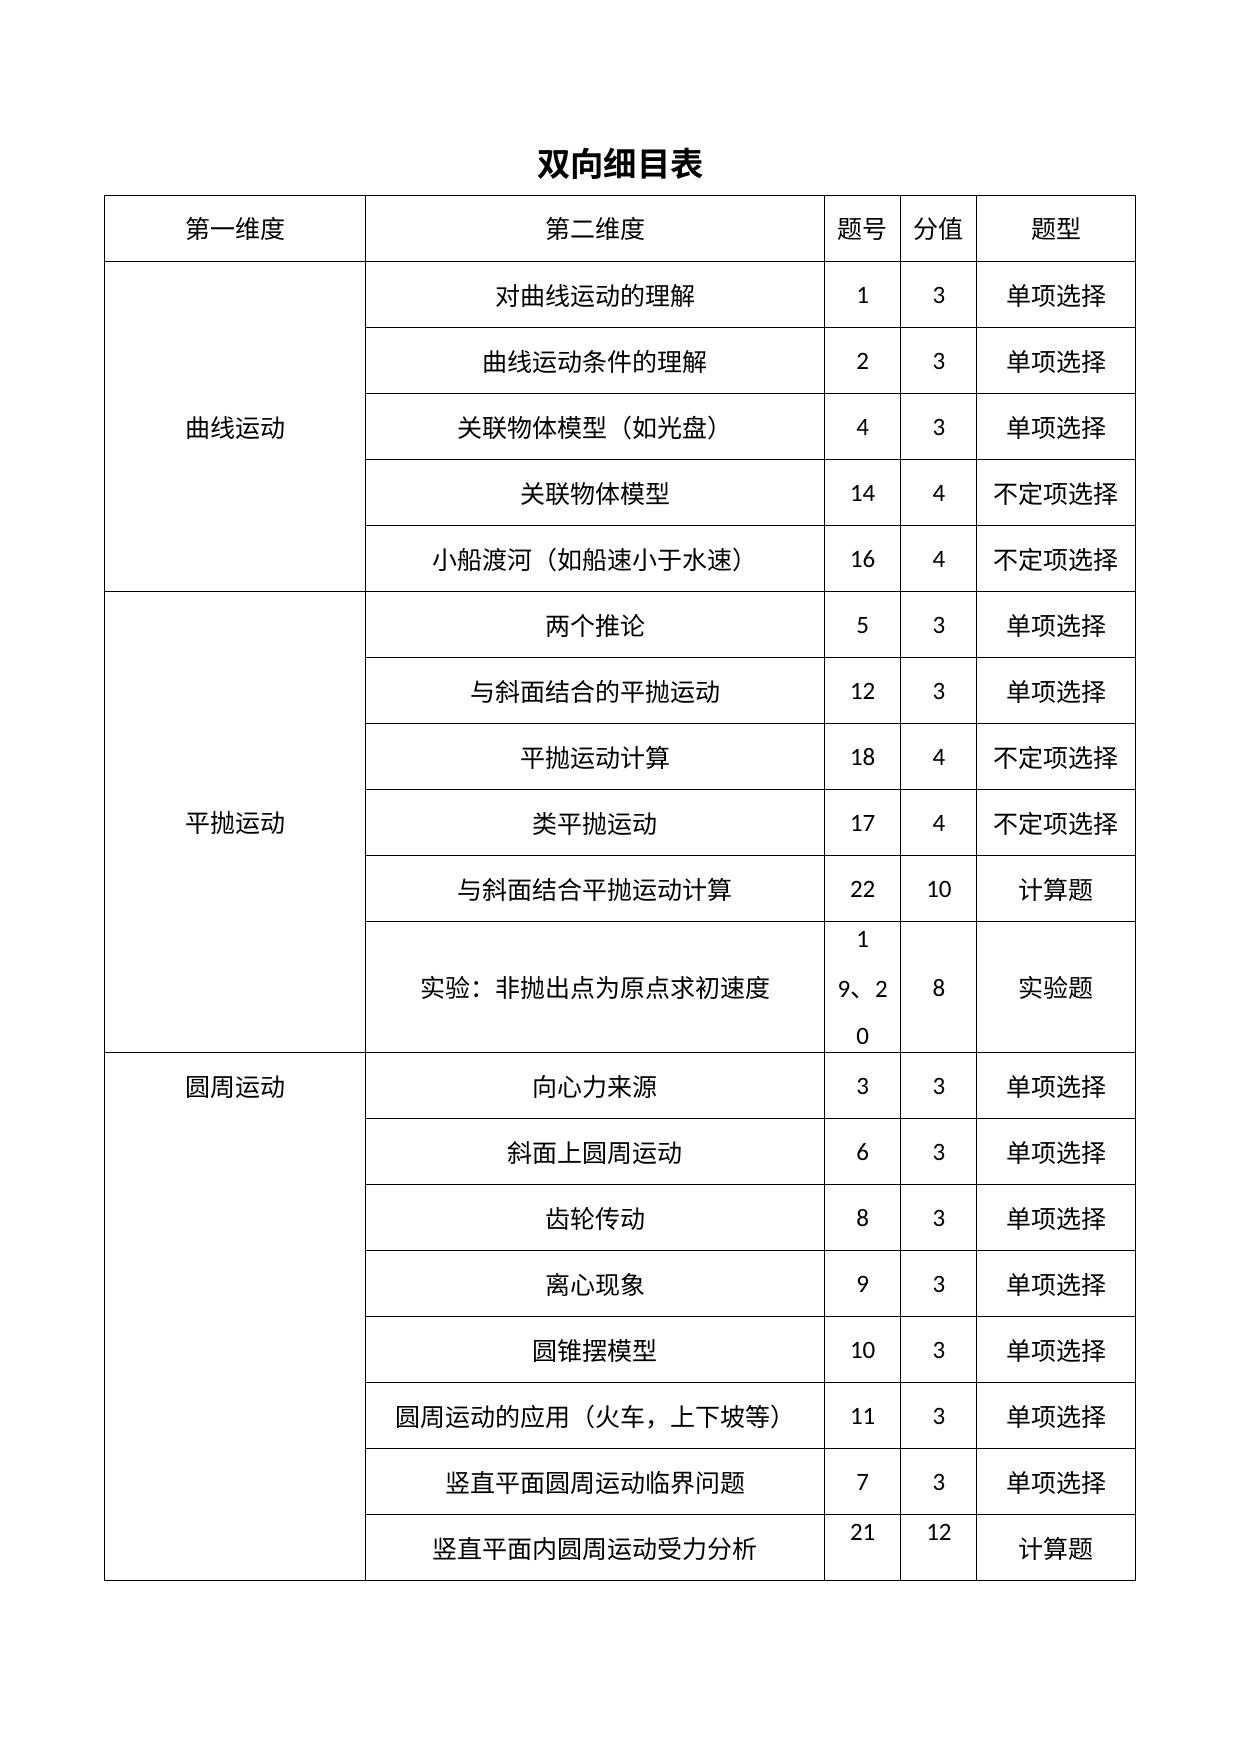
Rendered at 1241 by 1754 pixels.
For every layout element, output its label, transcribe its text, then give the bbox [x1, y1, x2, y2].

table_cell 21 [825, 1515, 900, 1580]
table_cell 曲线运动条件的理解 [366, 328, 824, 393]
table_cell 4 [901, 724, 976, 789]
table_cell 圆周运动 [105, 1053, 365, 1580]
table_header 题号 [825, 196, 900, 261]
table_cell 3 [901, 1251, 976, 1316]
table_cell 8 [825, 1185, 900, 1250]
table_cell 竖直平面内圆周运动受力分析 [366, 1515, 824, 1580]
table_cell 3 [901, 328, 976, 393]
table_cell 10 [825, 1317, 900, 1382]
table_header 第二维度 [366, 196, 824, 261]
table_cell 单项选择 [977, 1119, 1135, 1184]
table_cell 齿轮传动 [366, 1185, 824, 1250]
table_cell 竖直平面圆周运动临界问题 [366, 1449, 824, 1514]
table_cell 向心力来源 [366, 1053, 824, 1118]
table_cell 不定项选择 [977, 460, 1135, 525]
table_cell 3 [901, 592, 976, 657]
table_cell 3 [901, 1383, 976, 1448]
table_cell 8 [901, 922, 976, 1052]
table_cell 5 [825, 592, 900, 657]
table_cell 与斜面结合平抛运动计算 [366, 856, 824, 921]
table_cell 单项选择 [977, 1317, 1135, 1382]
table_cell 3 [825, 1053, 900, 1118]
text 双向细目表 [136, 129, 1104, 194]
table_cell 计算题 [977, 856, 1135, 921]
table_cell 9 [825, 1251, 900, 1316]
table_cell 圆周运动的应用（火车，上下坡等） [366, 1383, 824, 1448]
table_cell 实验：非抛出点为原点求初速度 [366, 922, 824, 1052]
table_cell 3 [901, 658, 976, 723]
table_cell 不定项选择 [977, 526, 1135, 591]
table_cell 4 [901, 526, 976, 591]
table_cell 14 [825, 460, 900, 525]
table_cell 1 [825, 262, 900, 327]
table_cell 19、20 [825, 922, 900, 1052]
table_cell 单项选择 [977, 394, 1135, 459]
table_cell 11 [825, 1383, 900, 1448]
table_cell 4 [825, 394, 900, 459]
table_cell 3 [901, 1317, 976, 1382]
table_cell 3 [901, 1119, 976, 1184]
table_cell 17 [825, 790, 900, 855]
table_cell 计算题 [977, 1515, 1135, 1580]
table_cell 单项选择 [977, 658, 1135, 723]
table_cell 6 [825, 1119, 900, 1184]
table_cell 2 [825, 328, 900, 393]
table_cell 平抛运动 [105, 592, 365, 1052]
table_cell 小船渡河（如船速小于水速） [366, 526, 824, 591]
table_cell 单项选择 [977, 262, 1135, 327]
table_header 第一维度 [105, 196, 365, 261]
table_cell 3 [901, 1449, 976, 1514]
table_cell 平抛运动计算 [366, 724, 824, 789]
table_cell 与斜面结合的平抛运动 [366, 658, 824, 723]
table_cell 单项选择 [977, 328, 1135, 393]
table_cell 斜面上圆周运动 [366, 1119, 824, 1184]
table_header 分值 [901, 196, 976, 261]
table_cell 单项选择 [977, 592, 1135, 657]
table_cell 12 [901, 1515, 976, 1580]
table_cell 3 [901, 262, 976, 327]
table_cell 关联物体模型 [366, 460, 824, 525]
table_cell 单项选择 [977, 1185, 1135, 1250]
table_cell 不定项选择 [977, 790, 1135, 855]
table_cell 4 [901, 460, 976, 525]
table_cell 4 [901, 790, 976, 855]
table_cell 7 [825, 1449, 900, 1514]
table_cell 单项选择 [977, 1251, 1135, 1316]
table_cell 实验题 [977, 922, 1135, 1052]
table_cell 22 [825, 856, 900, 921]
table_cell 类平抛运动 [366, 790, 824, 855]
table_cell 16 [825, 526, 900, 591]
table_cell 3 [901, 1053, 976, 1118]
table_cell 10 [901, 856, 976, 921]
table_cell 单项选择 [977, 1053, 1135, 1118]
table_cell 关联物体模型（如光盘） [366, 394, 824, 459]
table_header 题型 [977, 196, 1135, 261]
table_cell 离心现象 [366, 1251, 824, 1316]
table_cell 3 [901, 394, 976, 459]
table_cell 曲线运动 [105, 262, 365, 591]
table_cell 对曲线运动的理解 [366, 262, 824, 327]
table_cell 单项选择 [977, 1383, 1135, 1448]
table_cell 3 [901, 1185, 976, 1250]
table_cell 单项选择 [977, 1449, 1135, 1514]
table_cell 两个推论 [366, 592, 824, 657]
table_cell 不定项选择 [977, 724, 1135, 789]
table_cell 12 [825, 658, 900, 723]
table_cell 圆锥摆模型 [366, 1317, 824, 1382]
table_cell 18 [825, 724, 900, 789]
